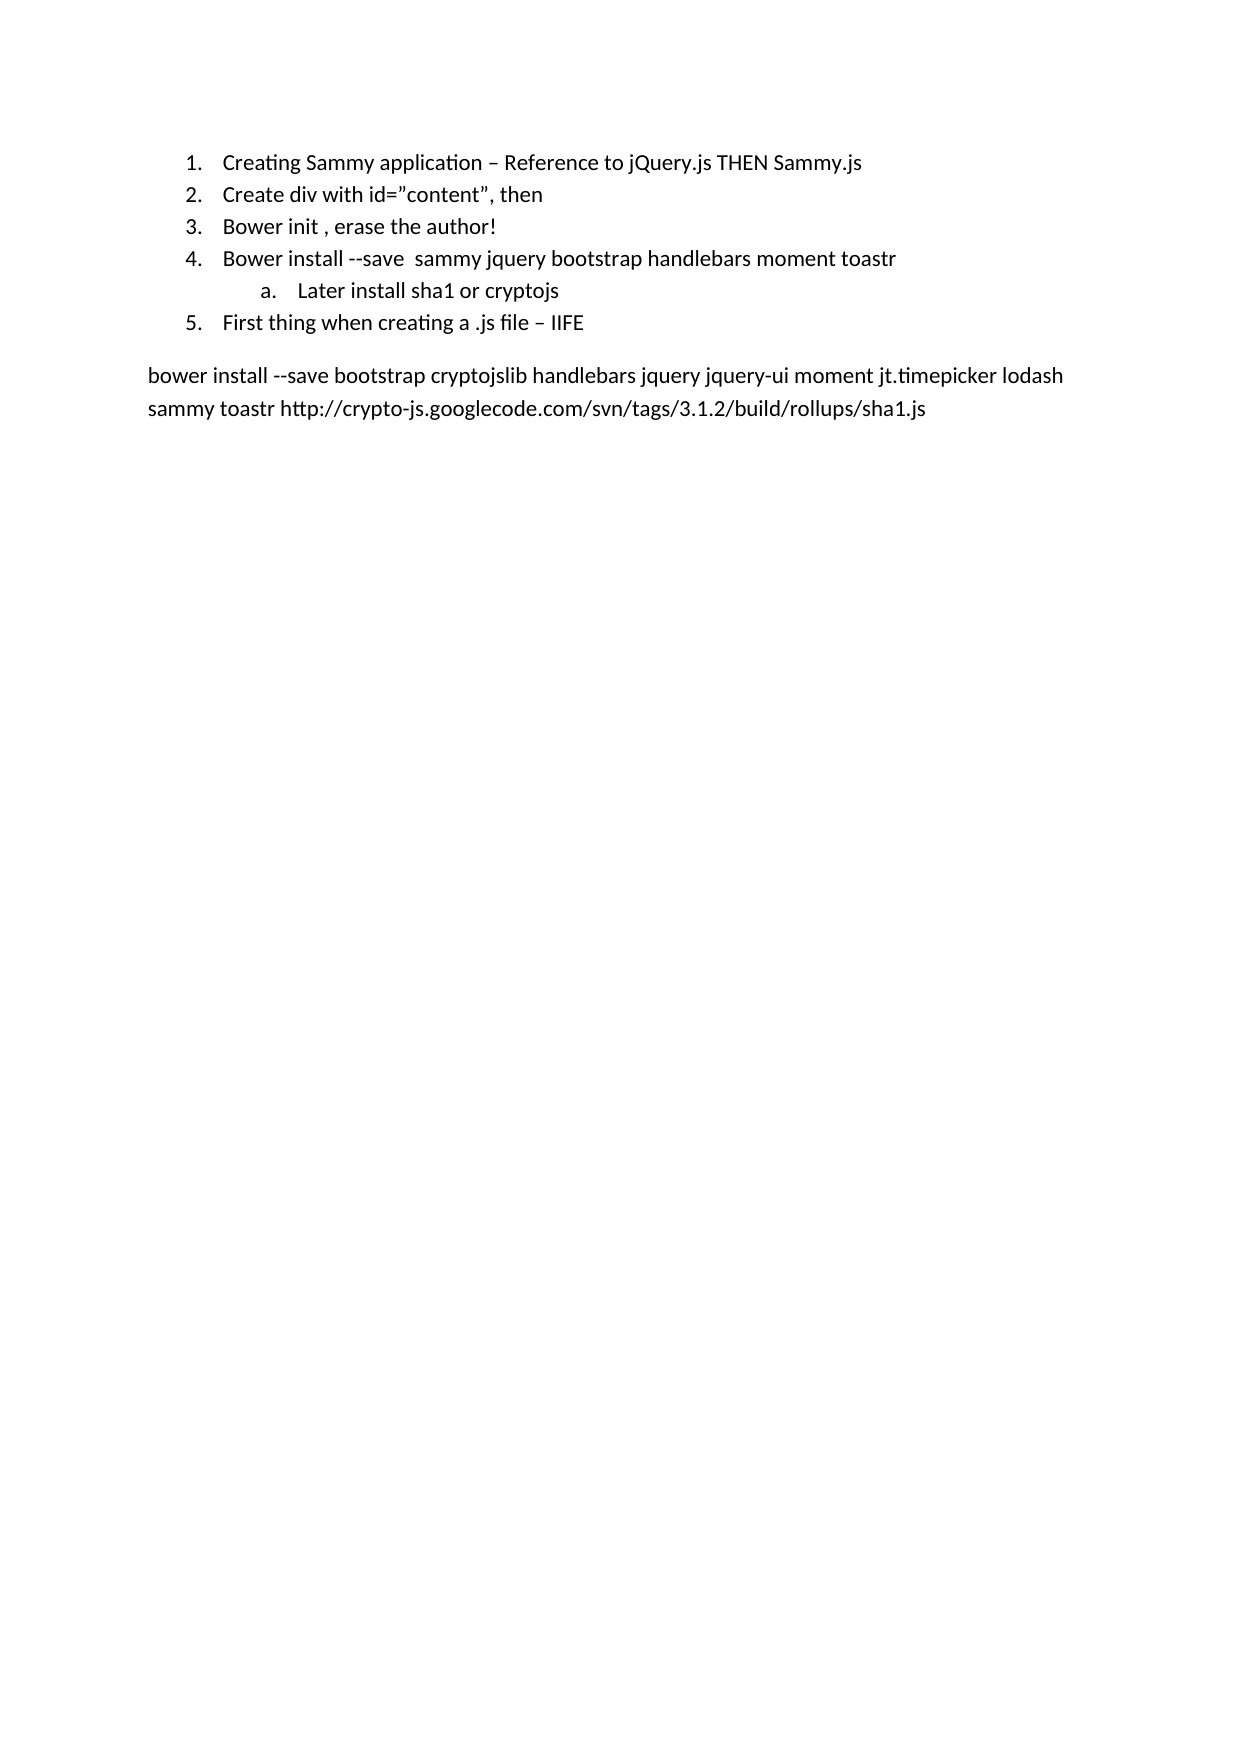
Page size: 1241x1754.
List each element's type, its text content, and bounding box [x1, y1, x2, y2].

list Bower init , erase the author! [185, 212, 1093, 240]
list Later install sha1 or cryptojs [260, 276, 1093, 304]
list First thing when creating a .js file – IIFE [185, 308, 1093, 337]
text bower install --save bootstrap cryptojslib handlebars jquery jquery-ui moment jt.timepicker lodash sammy toastr http://crypto-js.googlecode.com/svn/tags/3.1.2/build/rollups/sha1.js [148, 362, 1093, 422]
list Create div with id=”content”, then [185, 180, 1093, 208]
list Bower install --save sammy jquery bootstrap handlebars moment toastr [185, 244, 1093, 272]
list Creating Sammy application – Reference to jQuery.js THEN Sammy.js [185, 148, 1093, 176]
